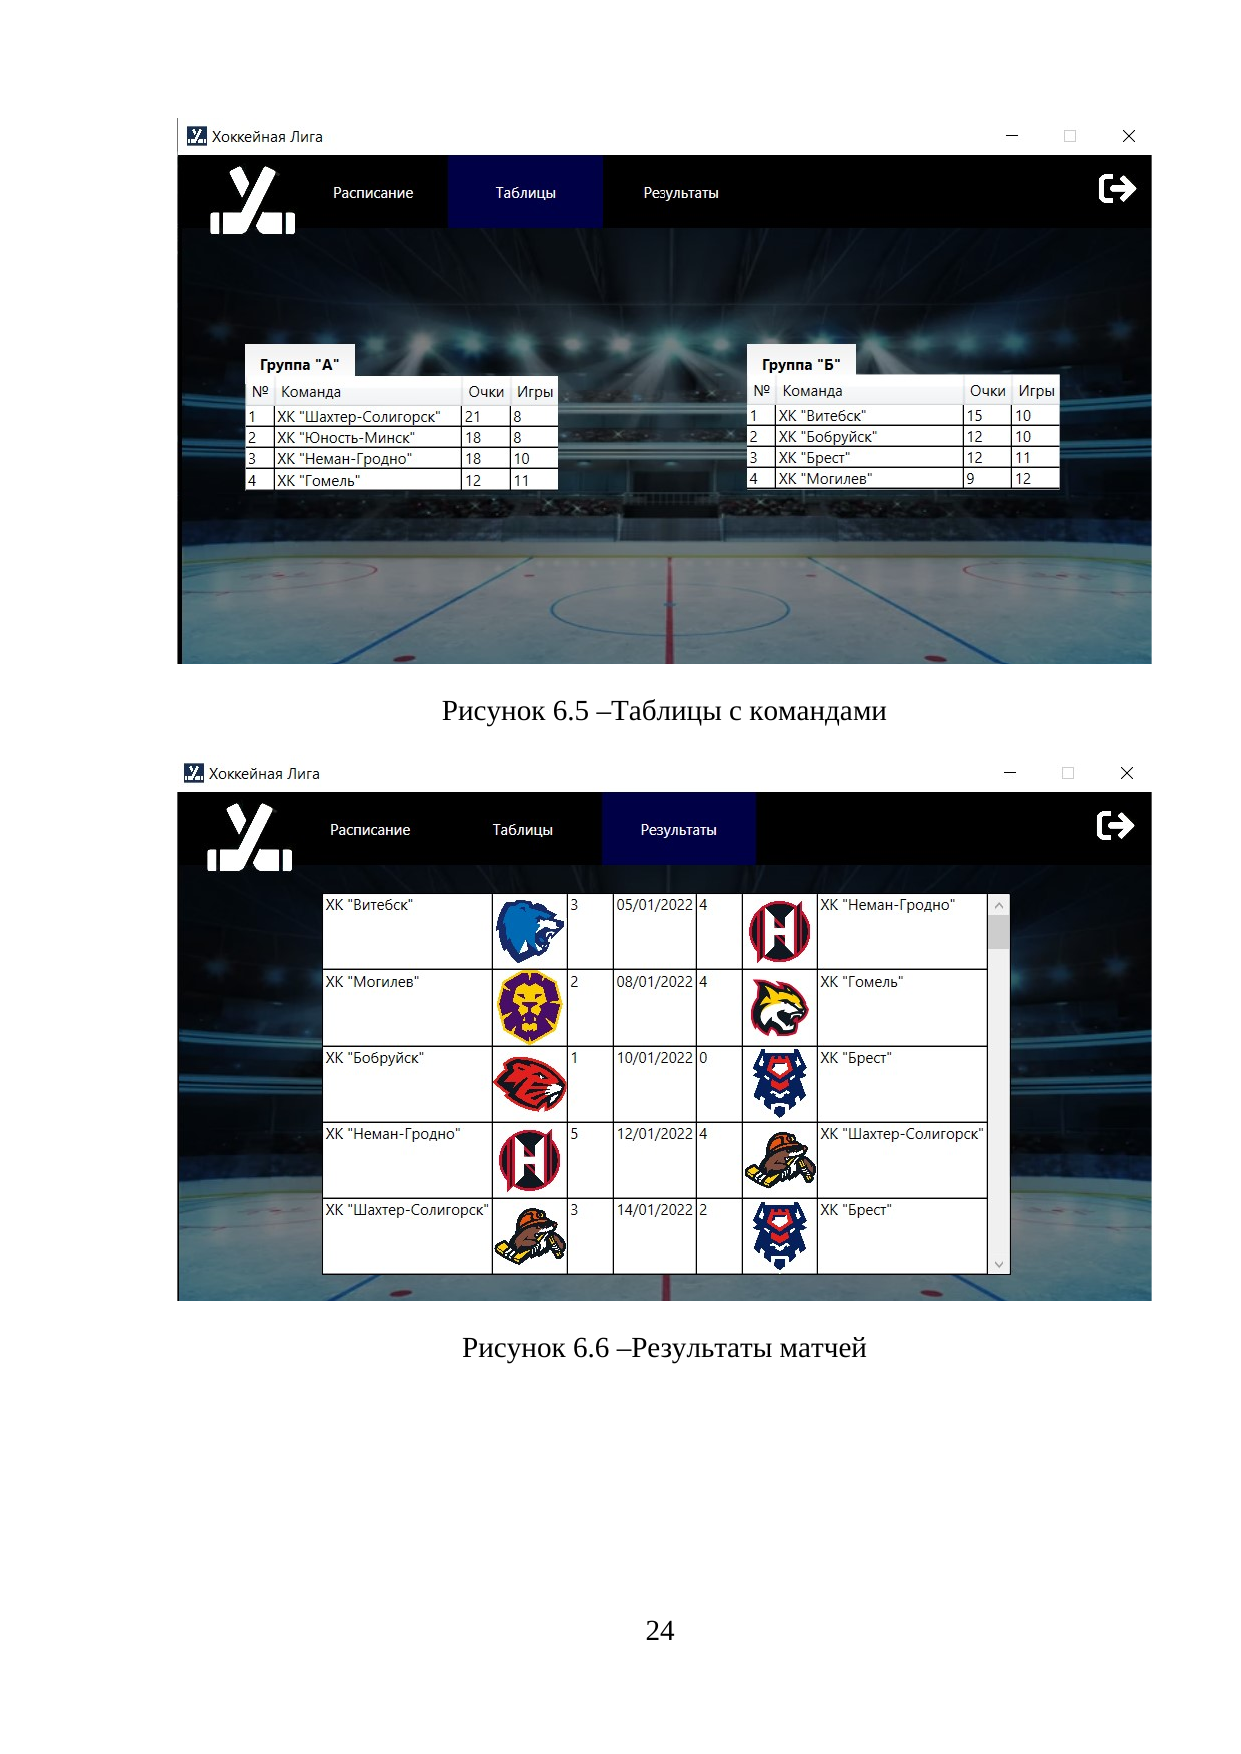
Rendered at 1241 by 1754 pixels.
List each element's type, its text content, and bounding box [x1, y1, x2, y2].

picture [177, 118, 1152, 664]
text Рисунок 6.5 –Таблицы с командами [177, 693, 1152, 726]
text Рисунок 6.6 –Результаты матчей [177, 1330, 1152, 1363]
picture [177, 755, 1152, 1301]
